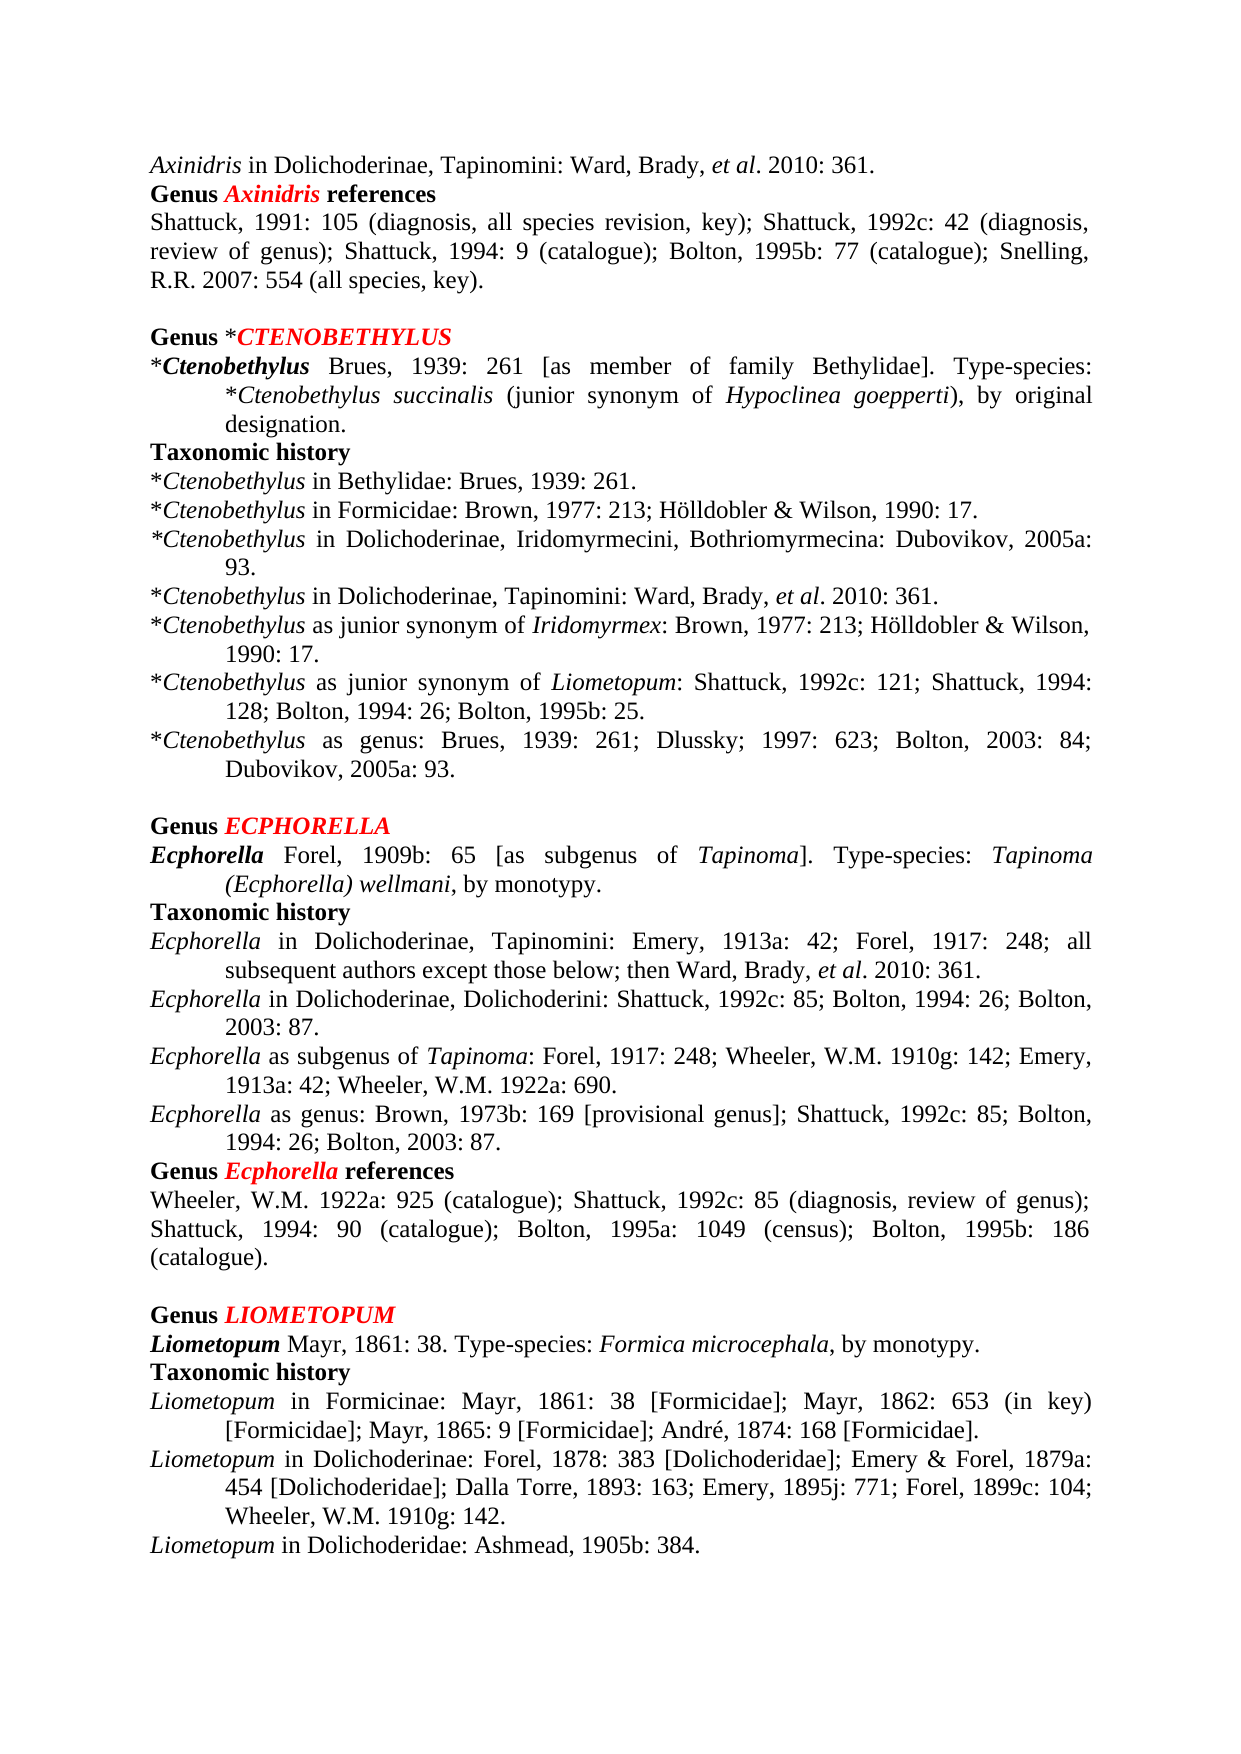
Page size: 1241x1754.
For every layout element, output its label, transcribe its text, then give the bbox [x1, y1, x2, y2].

text Ecphorella in Dolichoderinae, Tapinomini: Emery, 1913a: 42; Forel, 1917: 248; all subsequent authors except those below; then Ward, Brady, et al. 2010: 361. [150, 926, 1093, 984]
text *Ctenobethylus in Dolichoderinae, Iridomyrmecini, Bothriomyrmecina: Dubovikov, 2005a: 93. [150, 524, 1093, 581]
text Ecphorella in Dolichoderinae, Dolichoderini: Shattuck, 1992c: 85; Bolton, 1994: 26; Bolton, 2003: 87. [150, 984, 1093, 1041]
text Ecphorella as genus: Brown, 1973b: 169 [provisional genus]; Shattuck, 1992c: 85; Bolton, 1994: 26; Bolton, 2003: 87. [150, 1099, 1093, 1156]
text Genus *CTENOBETHYLUS [150, 322, 1093, 351]
text Taxonomic history [150, 897, 1090, 926]
text Genus LIOMETOPUM [150, 1300, 1093, 1329]
text Genus ECPHORELLA [150, 811, 1093, 840]
text Liometopum in Formicinae: Mayr, 1861: 38 [Formicidae]; Mayr, 1862: 653 (in key) [Formicidae]; Mayr, 1865: 9 [Formicidae]; André, 1874: 168 [Formicidae]. [150, 1386, 1093, 1444]
text *Ctenobethylus Brues, 1939: 261 [as member of family Bethylidae]. Type-species: *Ctenobethylus succinalis (junior synonym of Hypoclinea goepperti), by original designation. [150, 351, 1093, 437]
text Ecphorella as subgenus of Tapinoma: Forel, 1917: 248; Wheeler, W.M. 1910g: 142; Emery, 1913a: 42; Wheeler, W.M. 1922a: 690. [150, 1041, 1093, 1099]
text Liometopum Mayr, 1861: 38. Type-species: Formica microcephala, by monotypy. [150, 1329, 1093, 1357]
text Genus Ecphorella references [150, 1156, 1090, 1185]
text Liometopum in Dolichoderinae: Forel, 1878: 383 [Dolichoderidae]; Emery & Forel, 1879a: 454 [Dolichoderidae]; Dalla Torre, 1893: 163; Emery, 1895j: 771; Forel, 1899c: 104; Wheeler, W.M. 1910g: 142. [150, 1444, 1093, 1530]
text *Ctenobethylus in Bethylidae: Brues, 1939: 261. [150, 466, 1093, 495]
text *Ctenobethylus as junior synonym of Iridomyrmex: Brown, 1977: 213; Hölldobler & Wilson, 1990: 17. [150, 610, 1090, 667]
text Wheeler, W.M. 1922a: 925 (catalogue); Shattuck, 1992c: 85 (diagnosis, review of genus); Shattuck, 1994: 90 (catalogue); Bolton, 1995a: 1049 (census); Bolton, 1995b: 186 (catalogue). [150, 1185, 1090, 1271]
text Axinidris in Dolichoderinae, Tapinomini: Ward, Brady, et al. 2010: 361. [150, 150, 1093, 179]
text *Ctenobethylus as junior synonym of Liometopum: Shattuck, 1992c: 121; Shattuck, 1994: 128; Bolton, 1994: 26; Bolton, 1995b: 25. [150, 667, 1093, 725]
text Taxonomic history [150, 437, 1093, 466]
text Genus Axinidris references [150, 179, 1090, 207]
text *Ctenobethylus in Formicidae: Brown, 1977: 213; Hölldobler & Wilson, 1990: 17. [150, 495, 1093, 524]
text Taxonomic history [150, 1357, 1090, 1386]
text Shattuck, 1991: 105 (diagnosis, all species revision, key); Shattuck, 1992c: 42 (diagnosis, review of genus); Shattuck, 1994: 9 (catalogue); Bolton, 1995b: 77 (catalogue); Snelling, R.R. 2007: 554 (all species, key). [150, 207, 1090, 294]
text Ecphorella Forel, 1909b: 65 [as subgenus of Tapinoma]. Type-species: Tapinoma (Ecphorella) wellmani, by monotypy. [150, 840, 1093, 897]
text Liometopum in Dolichoderidae: Ashmead, 1905b: 384. [150, 1530, 1093, 1559]
text *Ctenobethylus as genus: Brues, 1939: 261; Dlussky; 1997: 623; Bolton, 2003: 84; Dubovikov, 2005a: 93. [150, 725, 1093, 782]
text *Ctenobethylus in Dolichoderinae, Tapinomini: Ward, Brady, et al. 2010: 361. [150, 581, 1093, 610]
